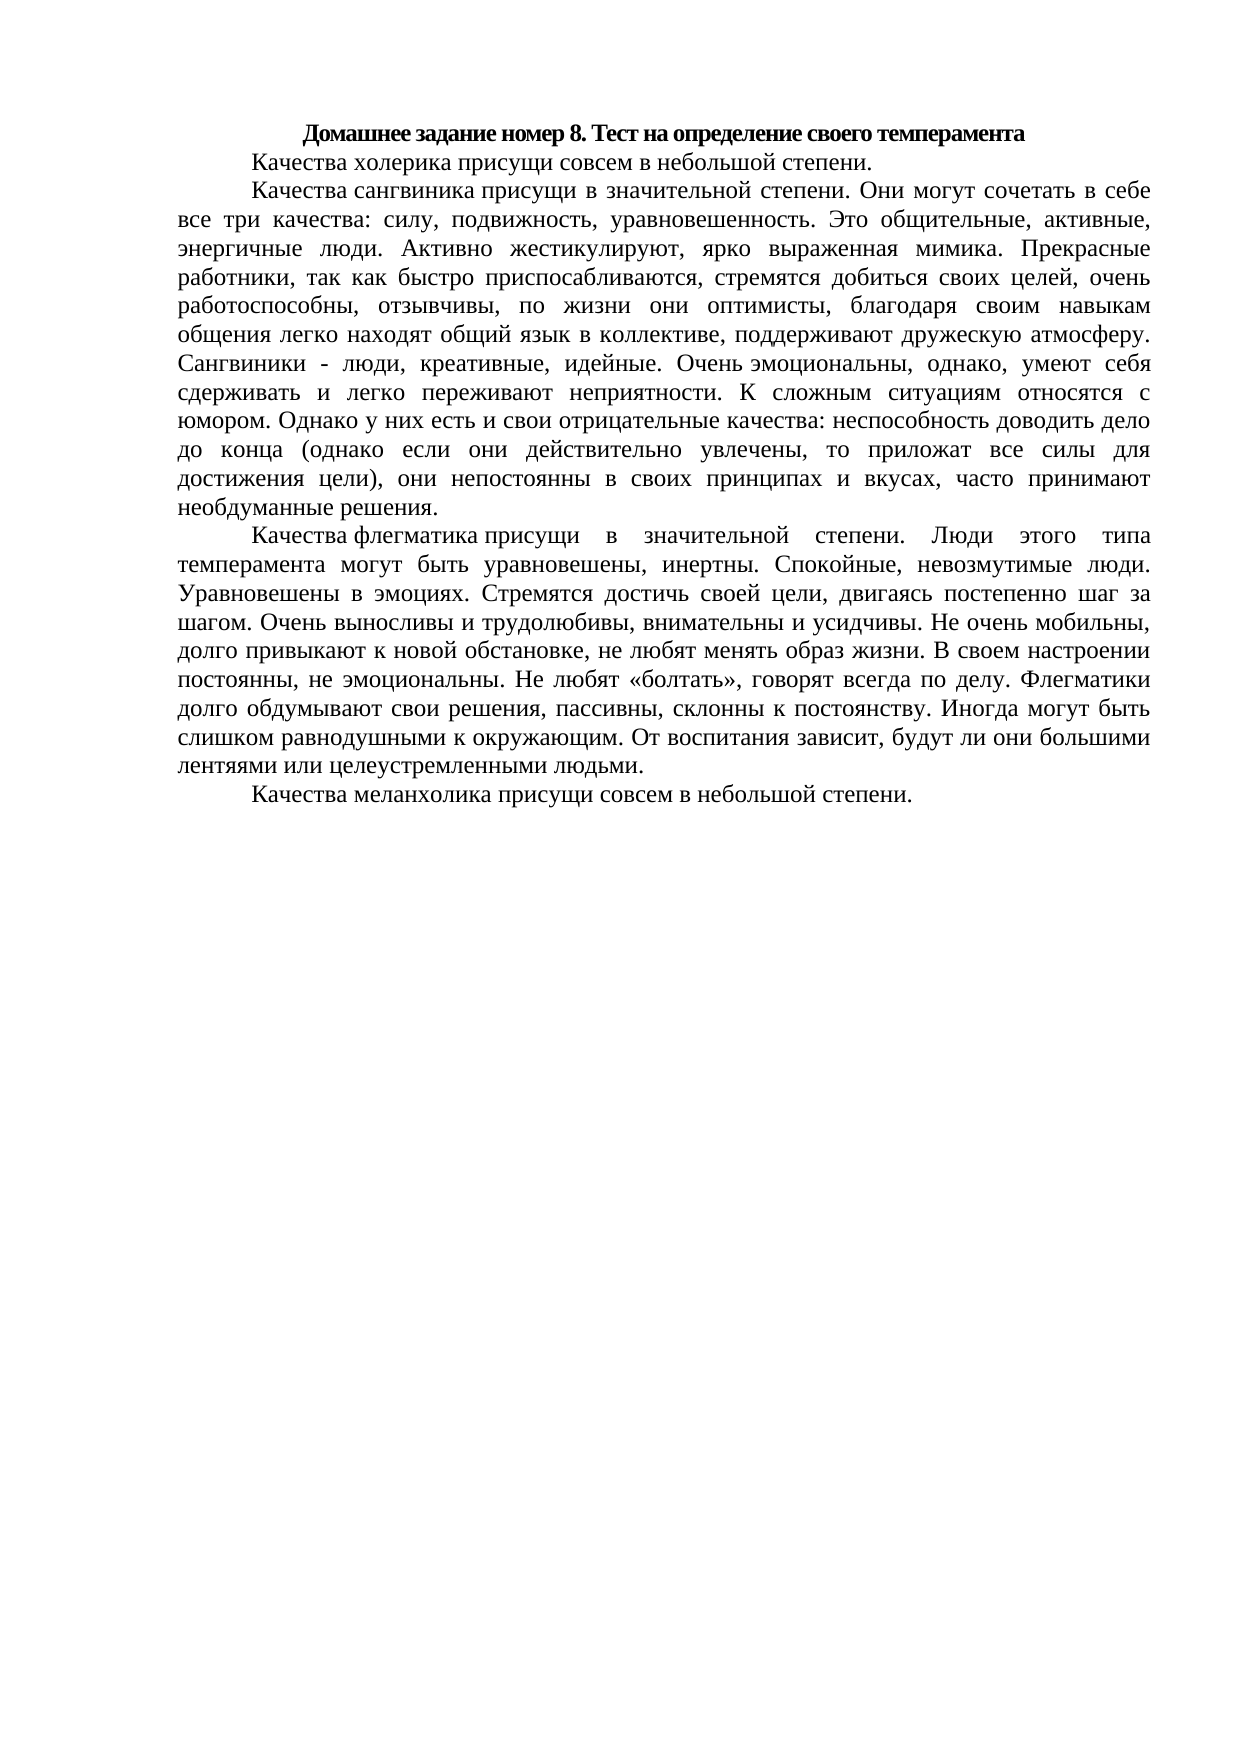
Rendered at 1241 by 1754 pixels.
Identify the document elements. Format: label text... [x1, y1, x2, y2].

text Качества меланхолика присущи совсем в небольшой степени. [177, 779, 1152, 808]
text Качества холерика присущи совсем в небольшой степени. [177, 147, 1152, 176]
text Качества сангвиника присущи в значительной степени. Они могут сочетать в себе все три качества: силу, подвижность, уравновешенность. Это общительные, активные, энергичные люди. Активно жестикулируют, ярко выраженная мимика. Прекрасные работники, так как быстро приспосабливаются, стремятся добиться своих целей, очень работоспособны, отзывчивы, по жизни они оптимисты, благодаря своим навыкам общения легко находят общий язык в коллективе, поддерживают дружескую атмосферу. Сангвиники - люди, креативные, идейные. Очень эмоциональны, однако, умеют себя сдерживать и легко переживают неприятности. К сложным ситуациям относятся с юмором. Однако у них есть и свои отрицательные качества: неспособность доводить дело до конца (однако если они действительно увлечены, то приложат все силы для достижения цели), они непостоянны в своих принципах и вкусах, часто принимают необдуманные решения. [177, 176, 1152, 521]
title Домашнее задание номер 8. Тест на определение своего темперамента [177, 118, 1152, 147]
text Качества флегматика присущи в значительной степени. Люди этого типа темперамента могут быть уравновешены, инертны. Спокойные, невозмутимые люди. Уравновешены в эмоциях. Стремятся достичь своей цели, двигаясь постепенно шаг за шагом. Очень выносливы и трудолюбивы, внимательны и усидчивы. Не очень мобильны, долго привыкают к новой обстановке, не любят менять образ жизни. В своем настроении постоянны, не эмоциональны. Не любят «болтать», говорят всегда по делу. Флегматики долго обдумывают свои решения, пассивны, склонны к постоянству. Иногда могут быть слишком равнодушными к окружающим. От воспитания зависит, будут ли они большими лентяями или целеустремленными людьми. [177, 521, 1152, 779]
